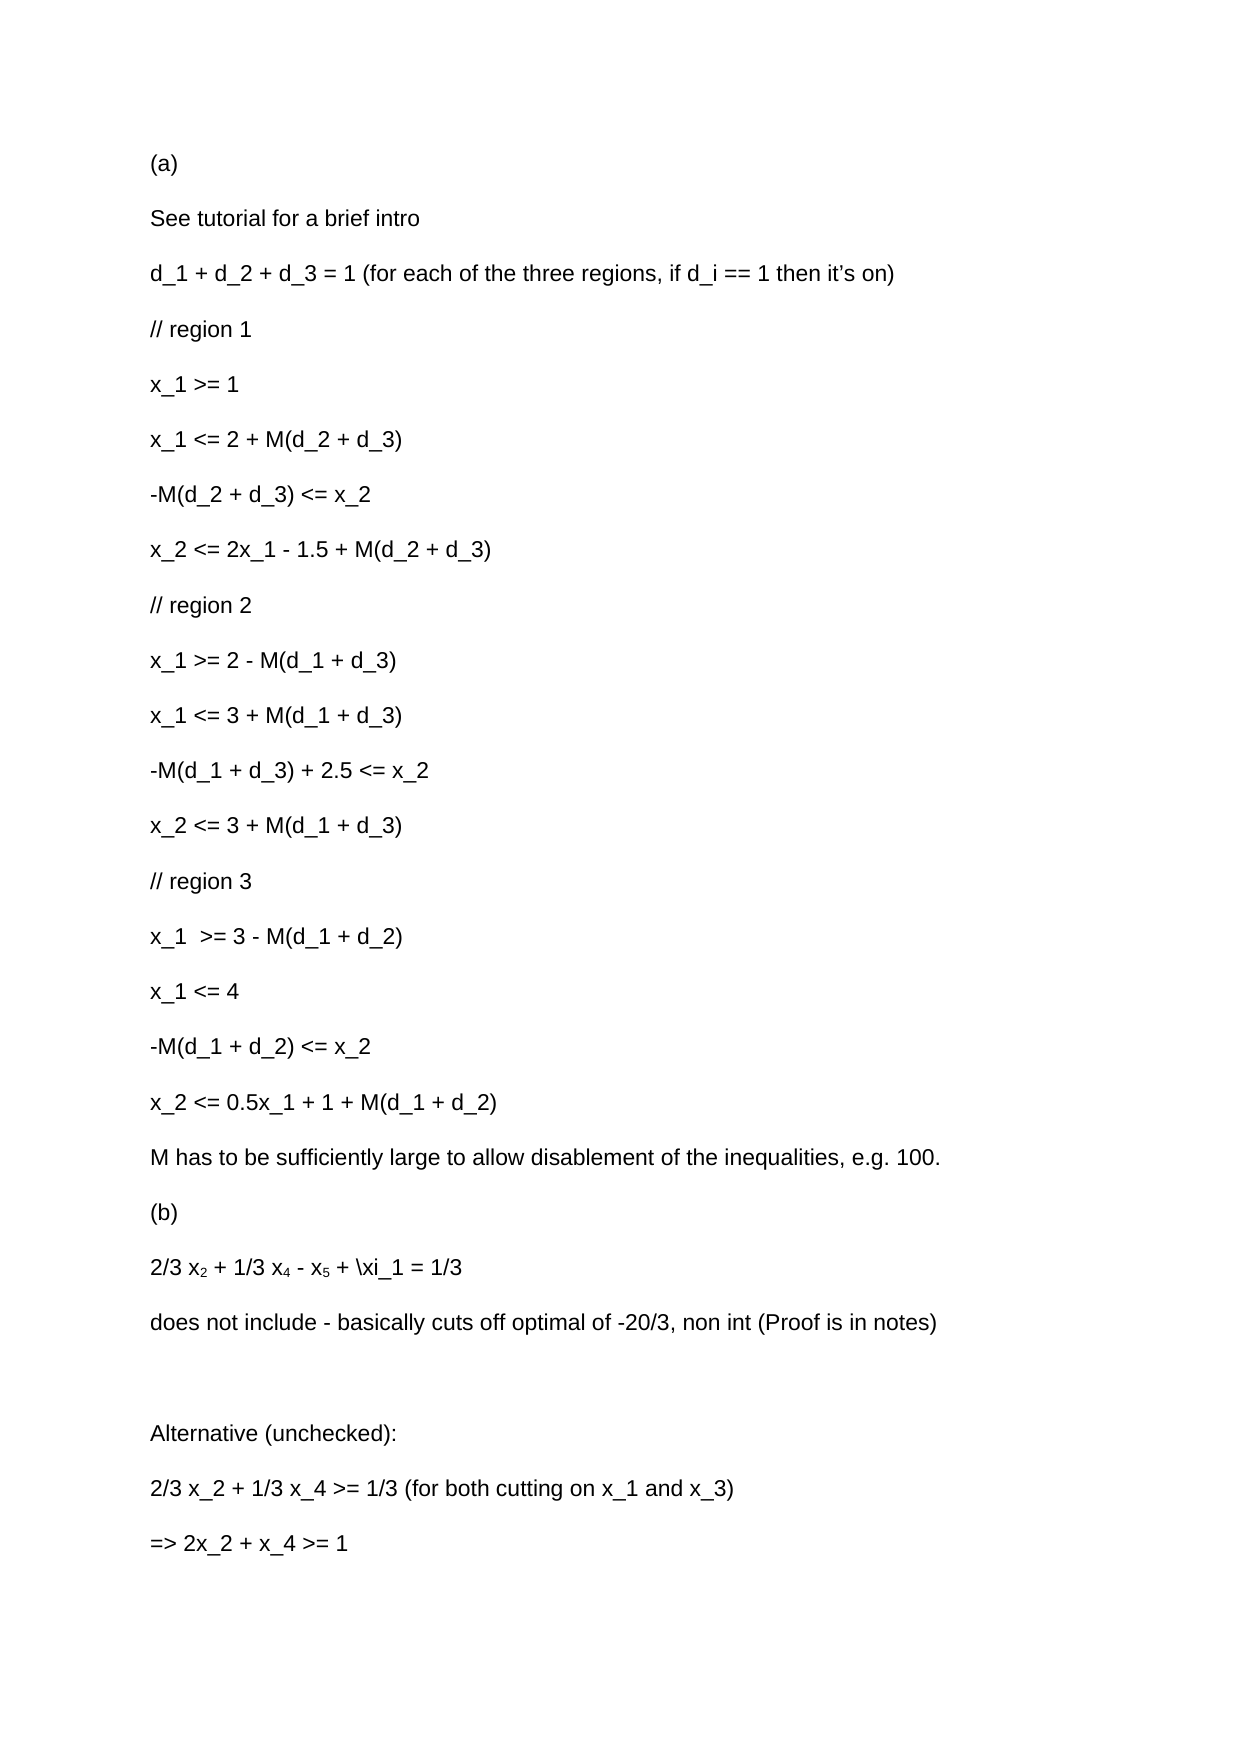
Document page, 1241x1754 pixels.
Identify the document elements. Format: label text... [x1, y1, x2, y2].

text // region 3 [150, 868, 1090, 894]
text 2/3 x_2 + 1/3 x_4 >= 1/3 (for both cutting on x_1 and x_3) [150, 1475, 1090, 1501]
text x_1 <= 3 + M(d_1 + d_3) [150, 702, 1090, 728]
text x_1 >= 1 [150, 371, 1090, 397]
text Alternative (unchecked): [150, 1420, 1090, 1446]
text x_2 <= 3 + M(d_1 + d_3) [150, 812, 1090, 839]
text // region 2 [150, 592, 1090, 618]
text See tutorial for a brief intro [150, 205, 1090, 232]
text x_2 <= 2x_1 - 1.5 + M(d_2 + d_3) [150, 536, 1090, 563]
text -M(d_2 + d_3) <= x_2 [150, 481, 1090, 508]
text // region 1 [150, 316, 1090, 342]
text d_1 + d_2 + d_3 = 1 (for each of the three regions, if d_i == 1 then it’s on) [150, 260, 1090, 287]
text -M(d_1 + d_2) <= x_2 [150, 1033, 1090, 1060]
text (a) [150, 150, 1090, 176]
text (b) [150, 1199, 1090, 1225]
text -M(d_1 + d_3) + 2.5 <= x_2 [150, 757, 1090, 784]
text x_1 >= 3 - M(d_1 + d_2) [150, 923, 1090, 949]
text x_1 <= 4 [150, 978, 1090, 1004]
text 2/3 x2 + 1/3 x4 - x5 + \xi_1 = 1/3 [150, 1254, 1090, 1281]
text x_1 >= 2 - M(d_1 + d_3) [150, 647, 1090, 673]
text x_2 <= 0.5x_1 + 1 + M(d_1 + d_2) [150, 1088, 1090, 1115]
text M has to be sufficiently large to allow disablement of the inequalities, e.g. 100. [150, 1144, 1090, 1170]
text x_1 <= 2 + M(d_2 + d_3) [150, 426, 1090, 452]
text => 2x_2 + x_4 >= 1 [150, 1530, 1090, 1557]
text does not include - basically cuts off optimal of -20/3, non int (Proof is in notes) [150, 1309, 1090, 1336]
